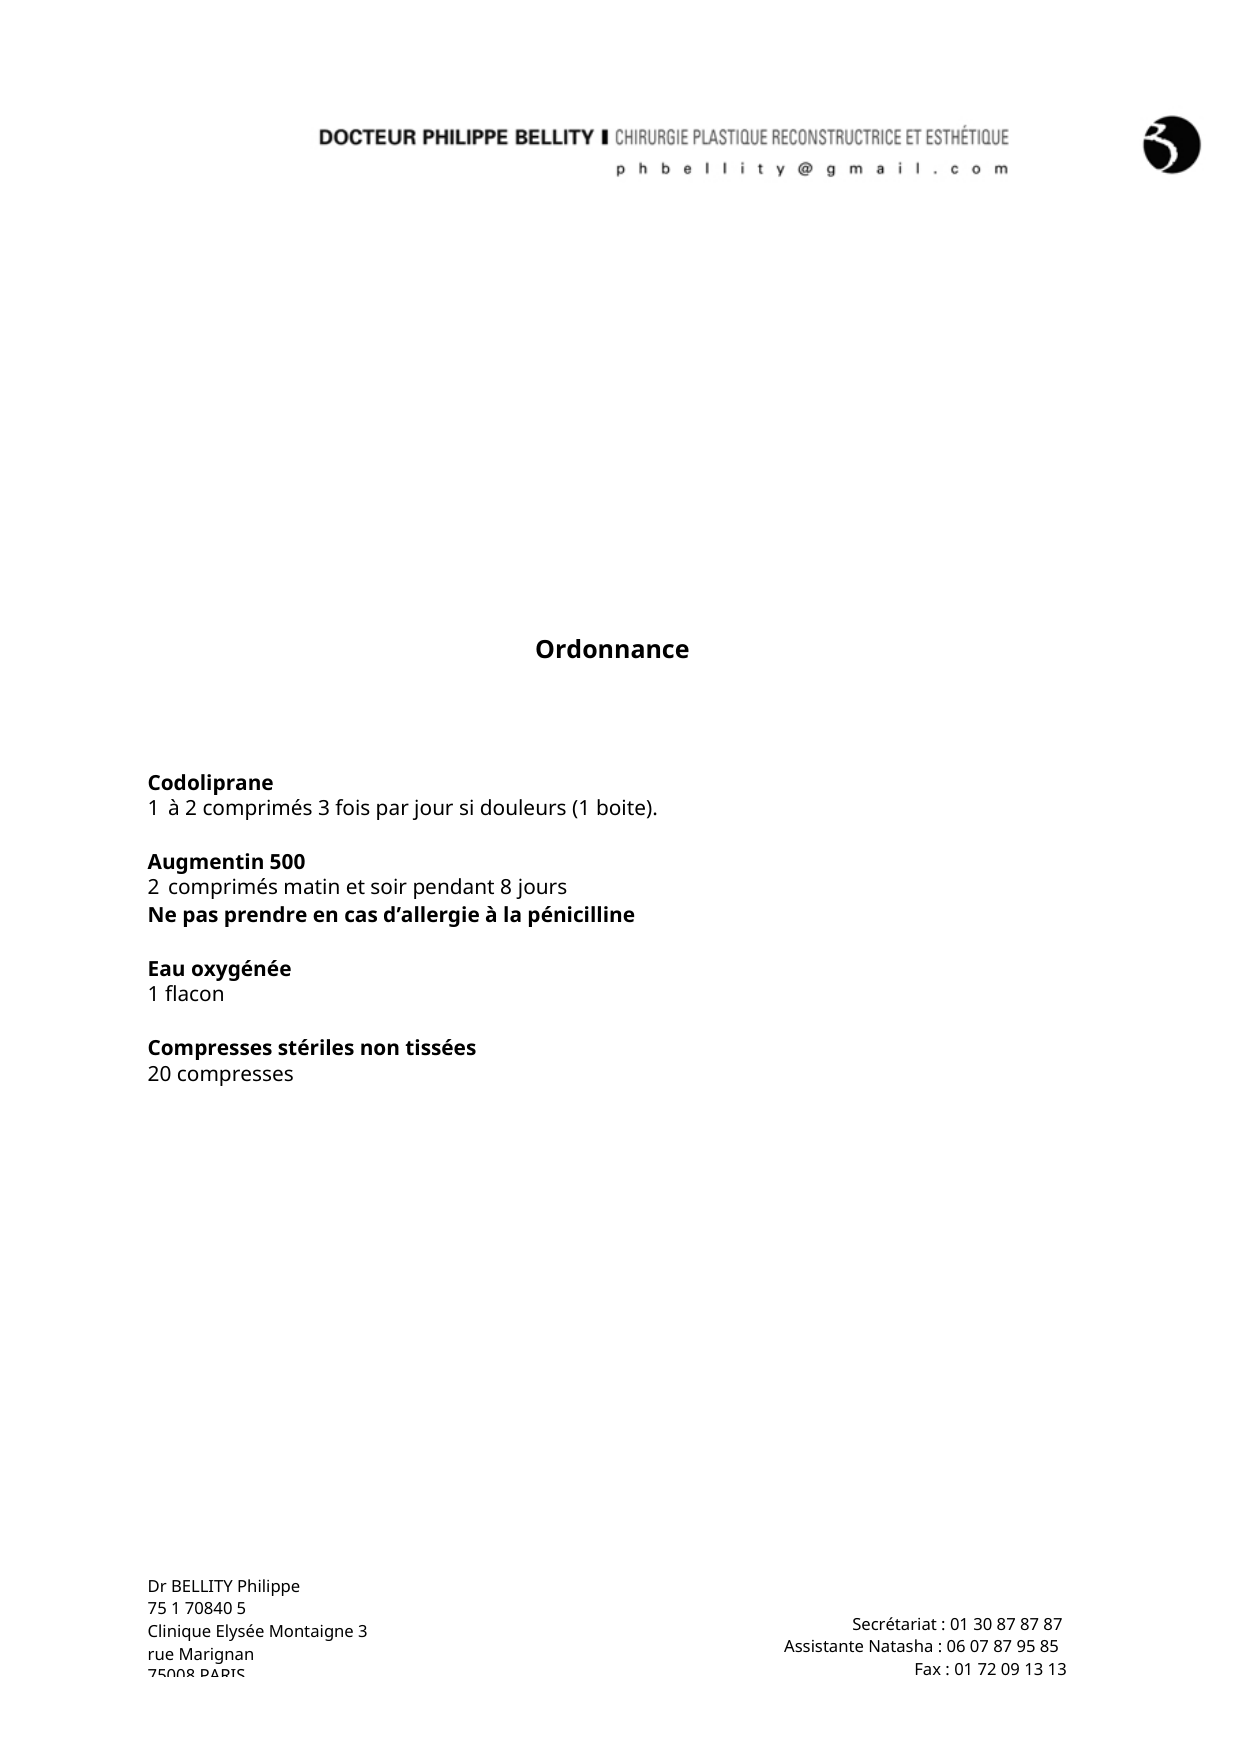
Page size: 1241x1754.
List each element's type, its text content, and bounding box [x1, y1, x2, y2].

list à 2 comprimés 3 fois par jour si douleurs (1 boite). [147, 795, 1240, 821]
subtitle Compresses stériles non tissées [147, 1036, 603, 1061]
picture [147, 73, 1238, 288]
subtitle Ordonnance [535, 632, 1240, 666]
text Eau oxygénée [147, 956, 603, 982]
list comprimés matin et soir pendant 8 jours [147, 874, 1240, 900]
subtitle Augmentin 500 [147, 849, 603, 874]
text 1 flacon [147, 982, 603, 1007]
subtitle Codoliprane [147, 770, 603, 795]
text 20 compresses [147, 1061, 603, 1086]
subtitle Ne pas prendre en cas d’allergie à la pénicilline [147, 900, 1240, 928]
